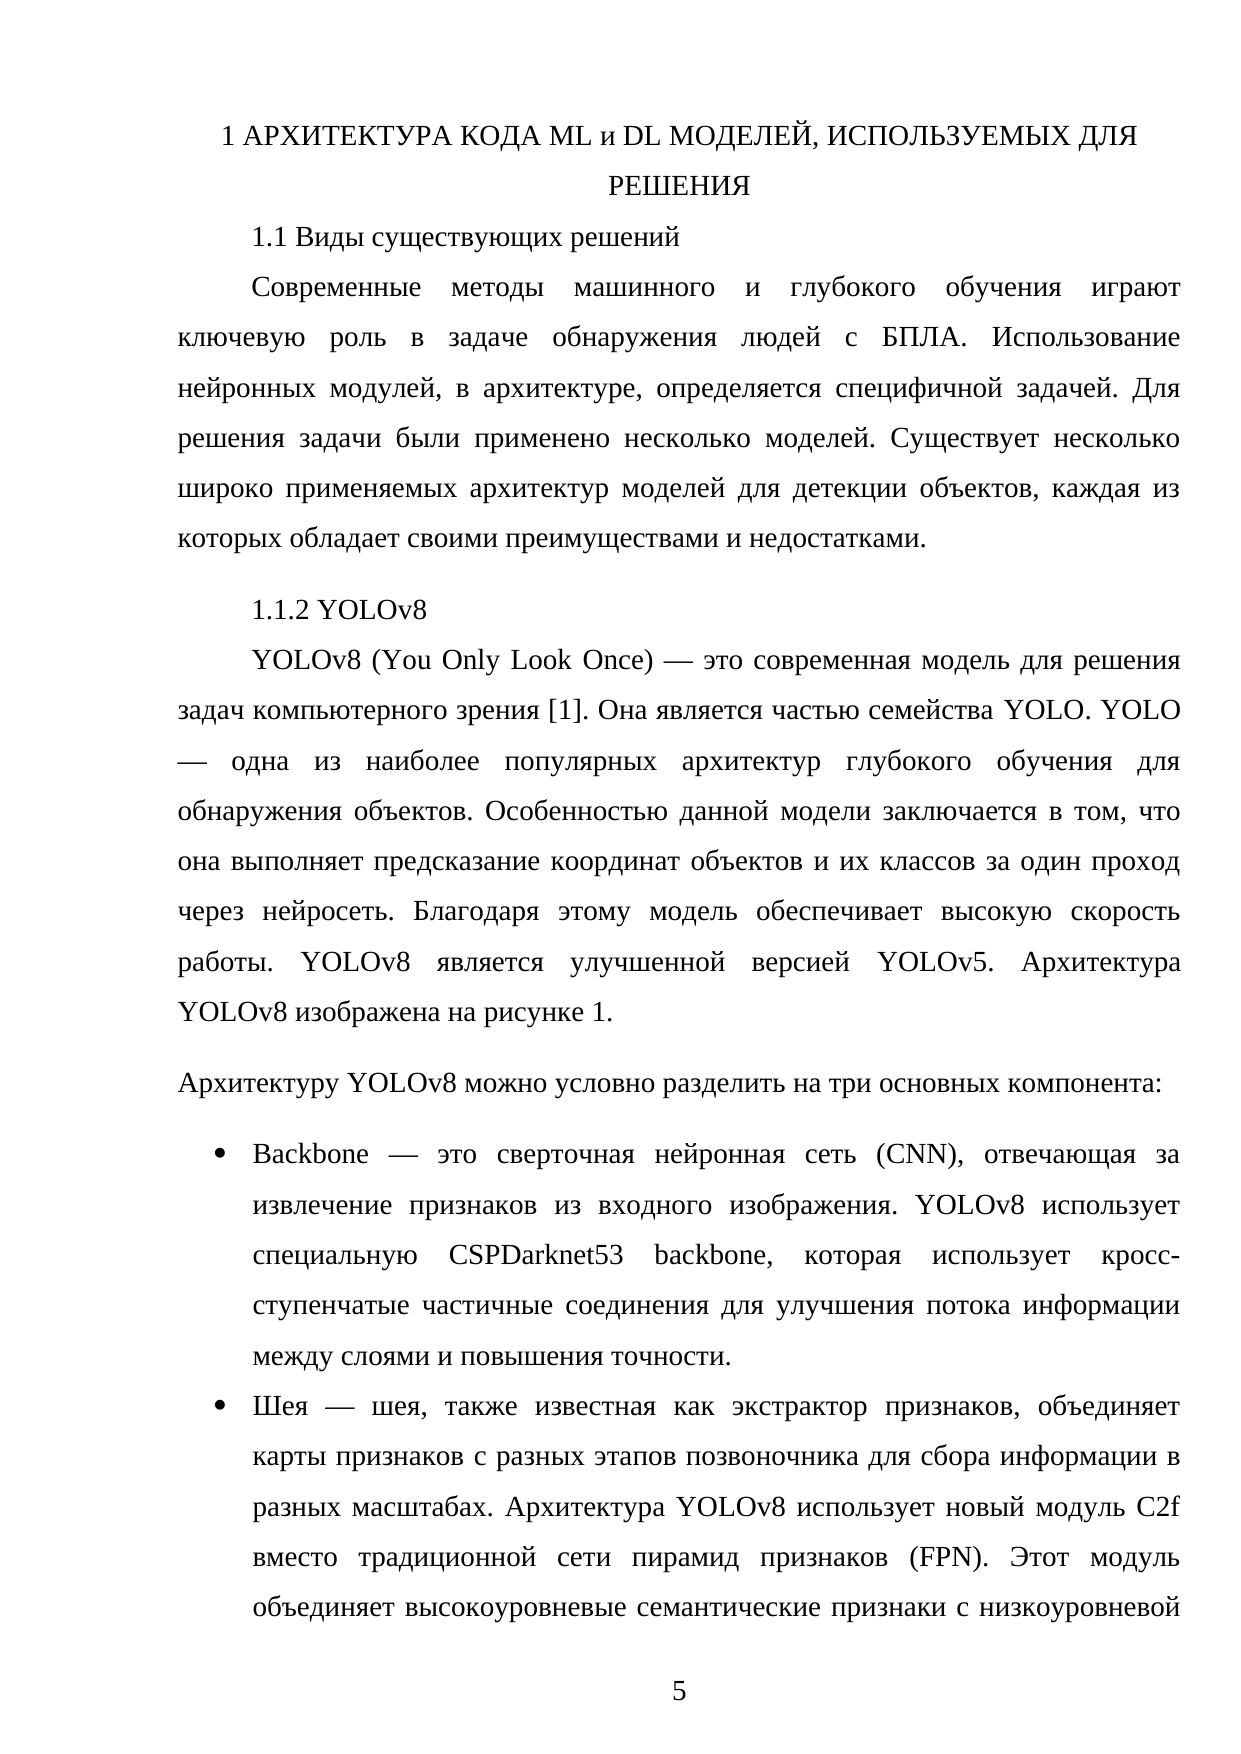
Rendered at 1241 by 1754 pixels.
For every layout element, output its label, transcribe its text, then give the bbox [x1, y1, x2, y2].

list Backbone — это сверточная нейронная сеть (CNN), отвечающая за извлечение признаков из входного изображения. YOLOv8 использует специальную CSPDarknet53 backbone, которая использует кросс-ступенчатые частичные соединения для улучшения потока информации между слоями и повышения точности. [215, 1136, 1181, 1371]
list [215, 1388, 1181, 1623]
subtitle 1.1.2 YOLOv8 [177, 592, 1181, 625]
text YOLOv8 (You Only Look Once) — это современная модель для решения задач компьютерного зрения [1]. Она является частью семейства YOLO. YOLO — одна из наиболее популярных архитектур глубокого обучения для обнаружения объектов. Особенностью данной модели заключается в том, что она выполняет предсказание координат объектов и их классов за один проход через нейросеть. Благодаря этому модель обеспечивает высокую скорость работы. YOLOv8 является улучшенной версией YOLOv5. Архитектура YOLOv8 изображена на рисунке 1. [177, 642, 1181, 1028]
text Современные методы машинного и глубокого обучения играют ключевую роль в задаче обнаружения людей с БПЛА. Использование нейронных модулей, в архитектуре, определяется специфичной задачей. Для решения задачи были применено несколько моделей. Существует несколько широко применяемых архитектур моделей для детекции объектов, каждая из которых обладает своими преимуществами и недостатками. [177, 269, 1181, 554]
subtitle 1.1 Виды существующих решений [177, 219, 1181, 252]
subtitle 1 АРХИТЕКТУРА КОДА ML и DL МОДЕЛЕЙ, ИСПОЛЬЗУЕМЫХ ДЛЯ РЕШЕНИЯ [177, 118, 1181, 202]
text Архитектуру YOLOv8 можно условно разделить на три основных компонента: [177, 1065, 1181, 1099]
